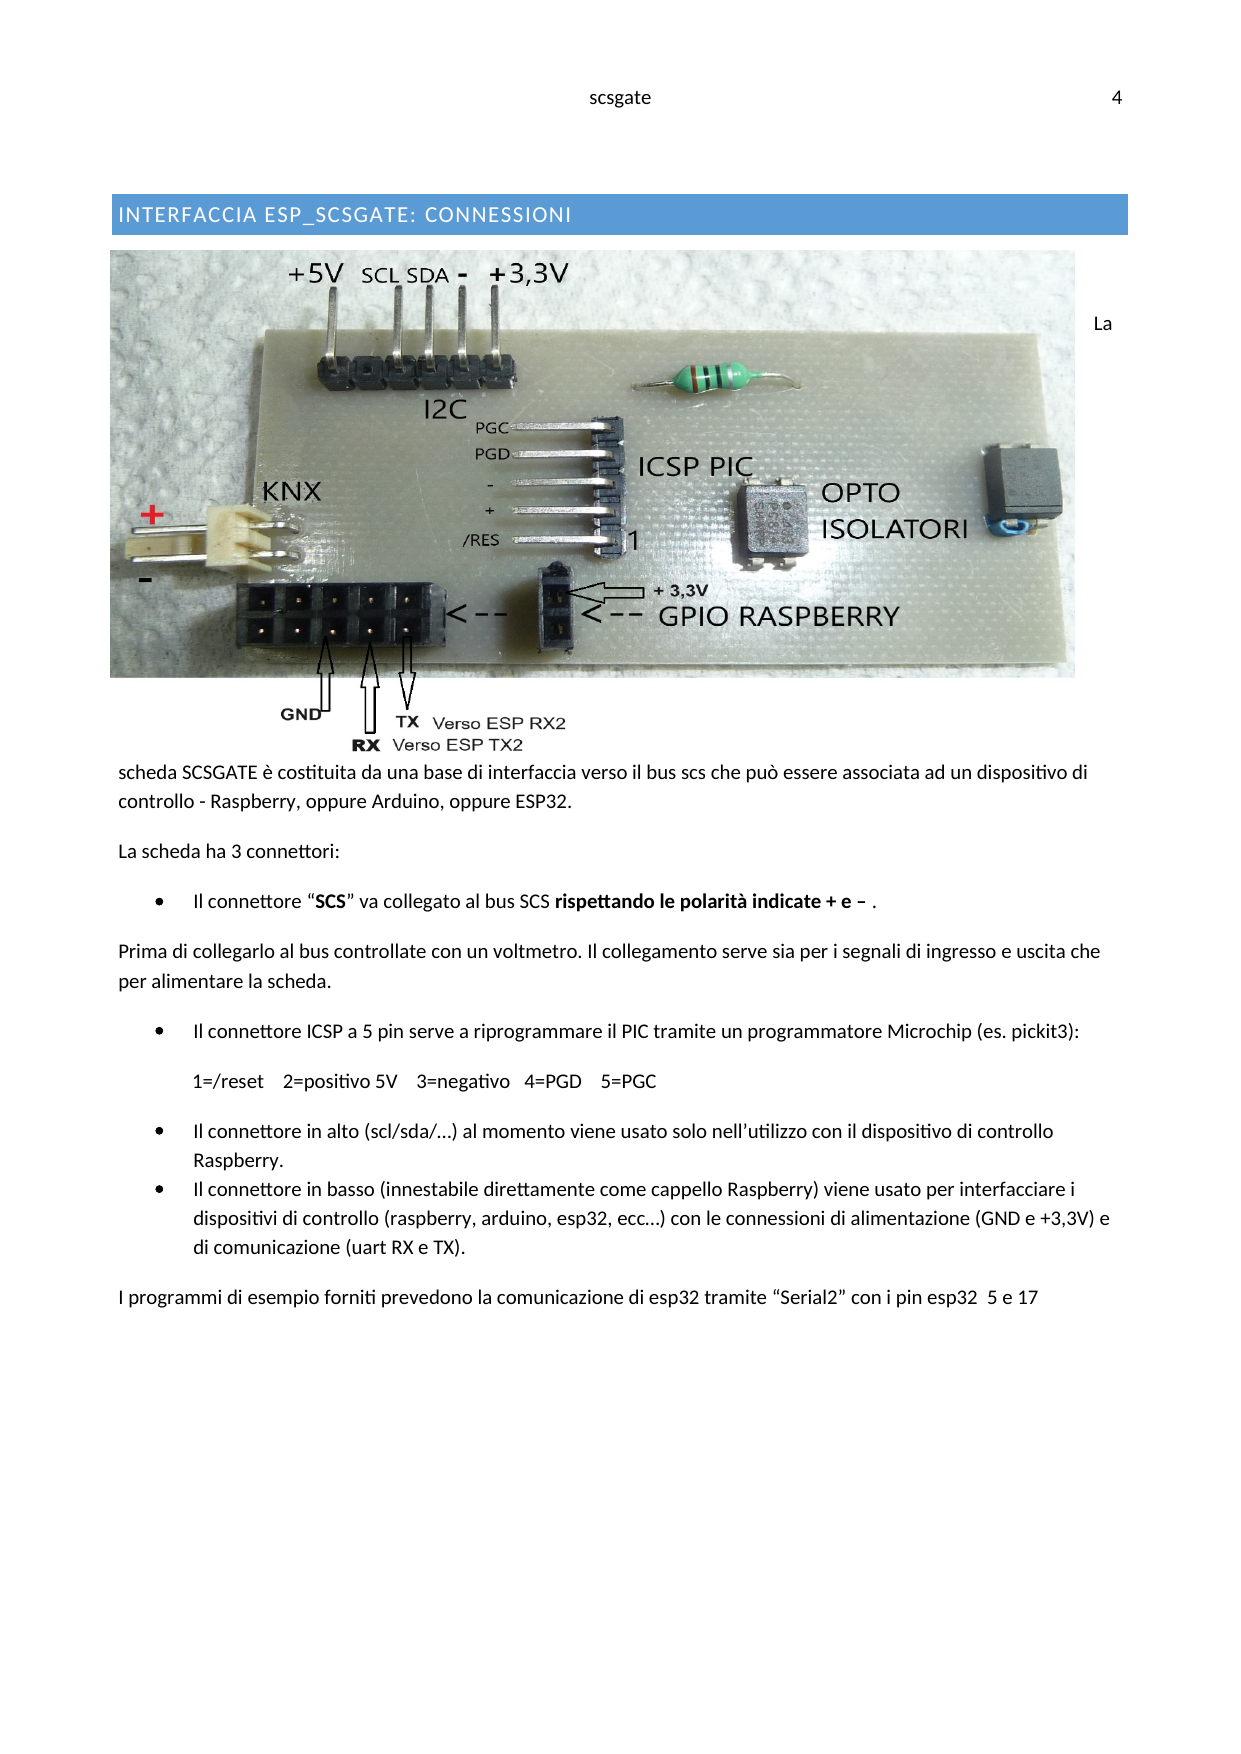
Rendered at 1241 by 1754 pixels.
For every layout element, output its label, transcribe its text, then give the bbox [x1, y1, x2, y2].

list Il connettore ICSP a 5 pin serve a riprogrammare il PIC tramite un programmatore Microchip (es. pickit3): [156, 1018, 1122, 1043]
list Il connettore in alto (scl/sda/…) al momento viene usato solo nell’utilizzo con il dispositivo di controllo Raspberry. [156, 1118, 1122, 1172]
list Il connettore “SCS” va collegato al bus SCS rispettando le polarità indicate + e – . [156, 889, 1122, 914]
text 1=/reset 2=positivo 5V 3=negativo 4=PGD 5=PGC [118, 1068, 1122, 1093]
subtitle Interfaccia ESP_SCSgate: Connessioni [118, 201, 1122, 229]
text La scheda ha 3 connettori: [118, 839, 1122, 864]
text I programmi di esempio forniti prevedono la comunicazione di esp32 tramite “Serial2” con i pin esp32 5 e 17 [118, 1284, 1122, 1310]
text Prima di collegarlo al bus controllate con un voltmetro. Il collegamento serve sia per i segnali di ingresso e uscita che per alimentare la scheda. [118, 939, 1122, 993]
picture [110, 250, 1075, 760]
list Il connettore in basso (innestabile direttamente come cappello Raspberry) viene usato per interfacciare i dispositivi di controllo (raspberry, arduino, esp32, ecc…) con le connessioni di alimentazione (GND e +3,3V) e di comunicazione (uart RX e TX). [156, 1176, 1122, 1260]
